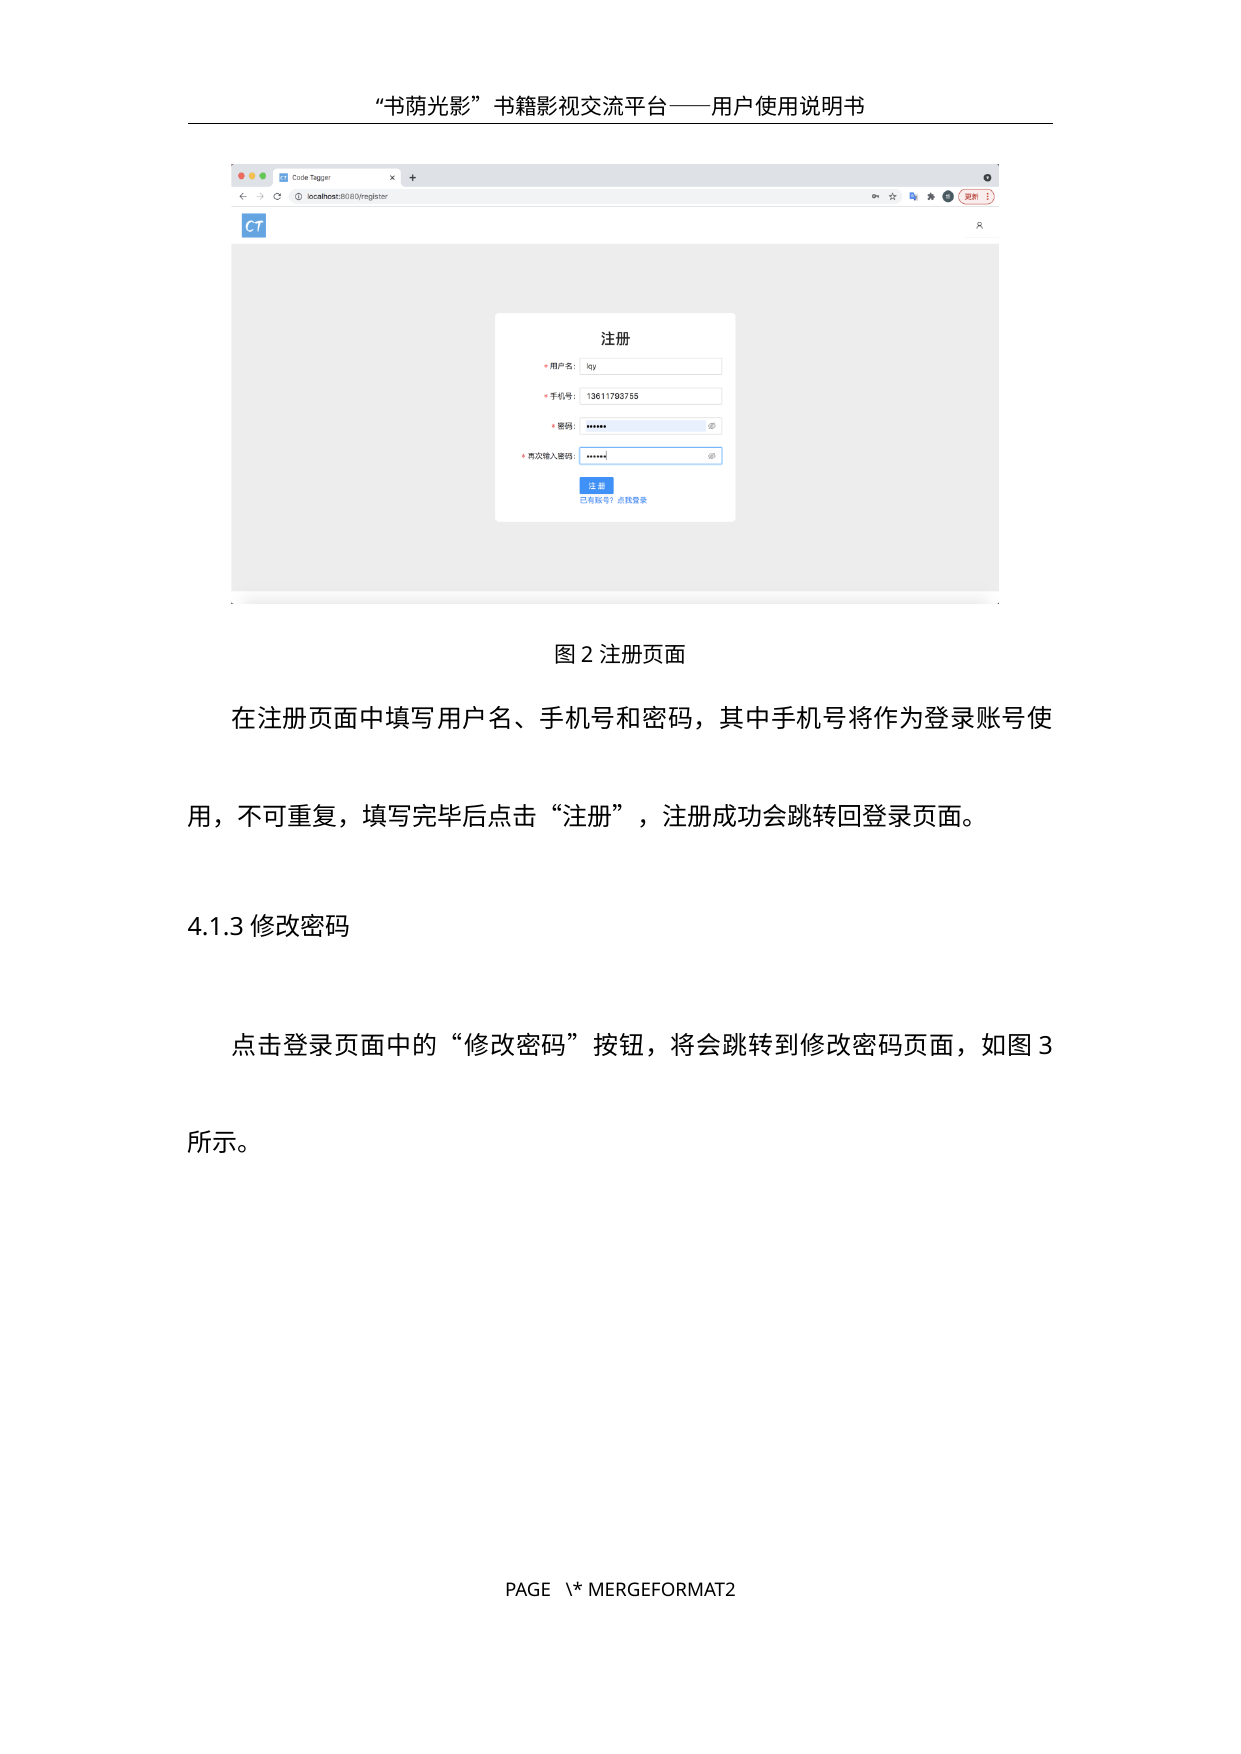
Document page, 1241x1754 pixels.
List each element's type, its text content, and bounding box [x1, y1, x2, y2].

text 图 2 注册页面 [187, 636, 1053, 669]
picture [231, 164, 999, 604]
text 点击登录页面中的“修改密码”按钮，将会跳转到修改密码页面，如图3所示。 [187, 1011, 1053, 1173]
text 在注册页面中填写用户名、手机号和密码，其中手机号将作为登录账号使用，不可重复，填写完毕后点击“注册”，注册成功会跳转回登录页面。 [187, 684, 1053, 847]
subtitle 4.1.3 修改密码 [187, 892, 1053, 957]
